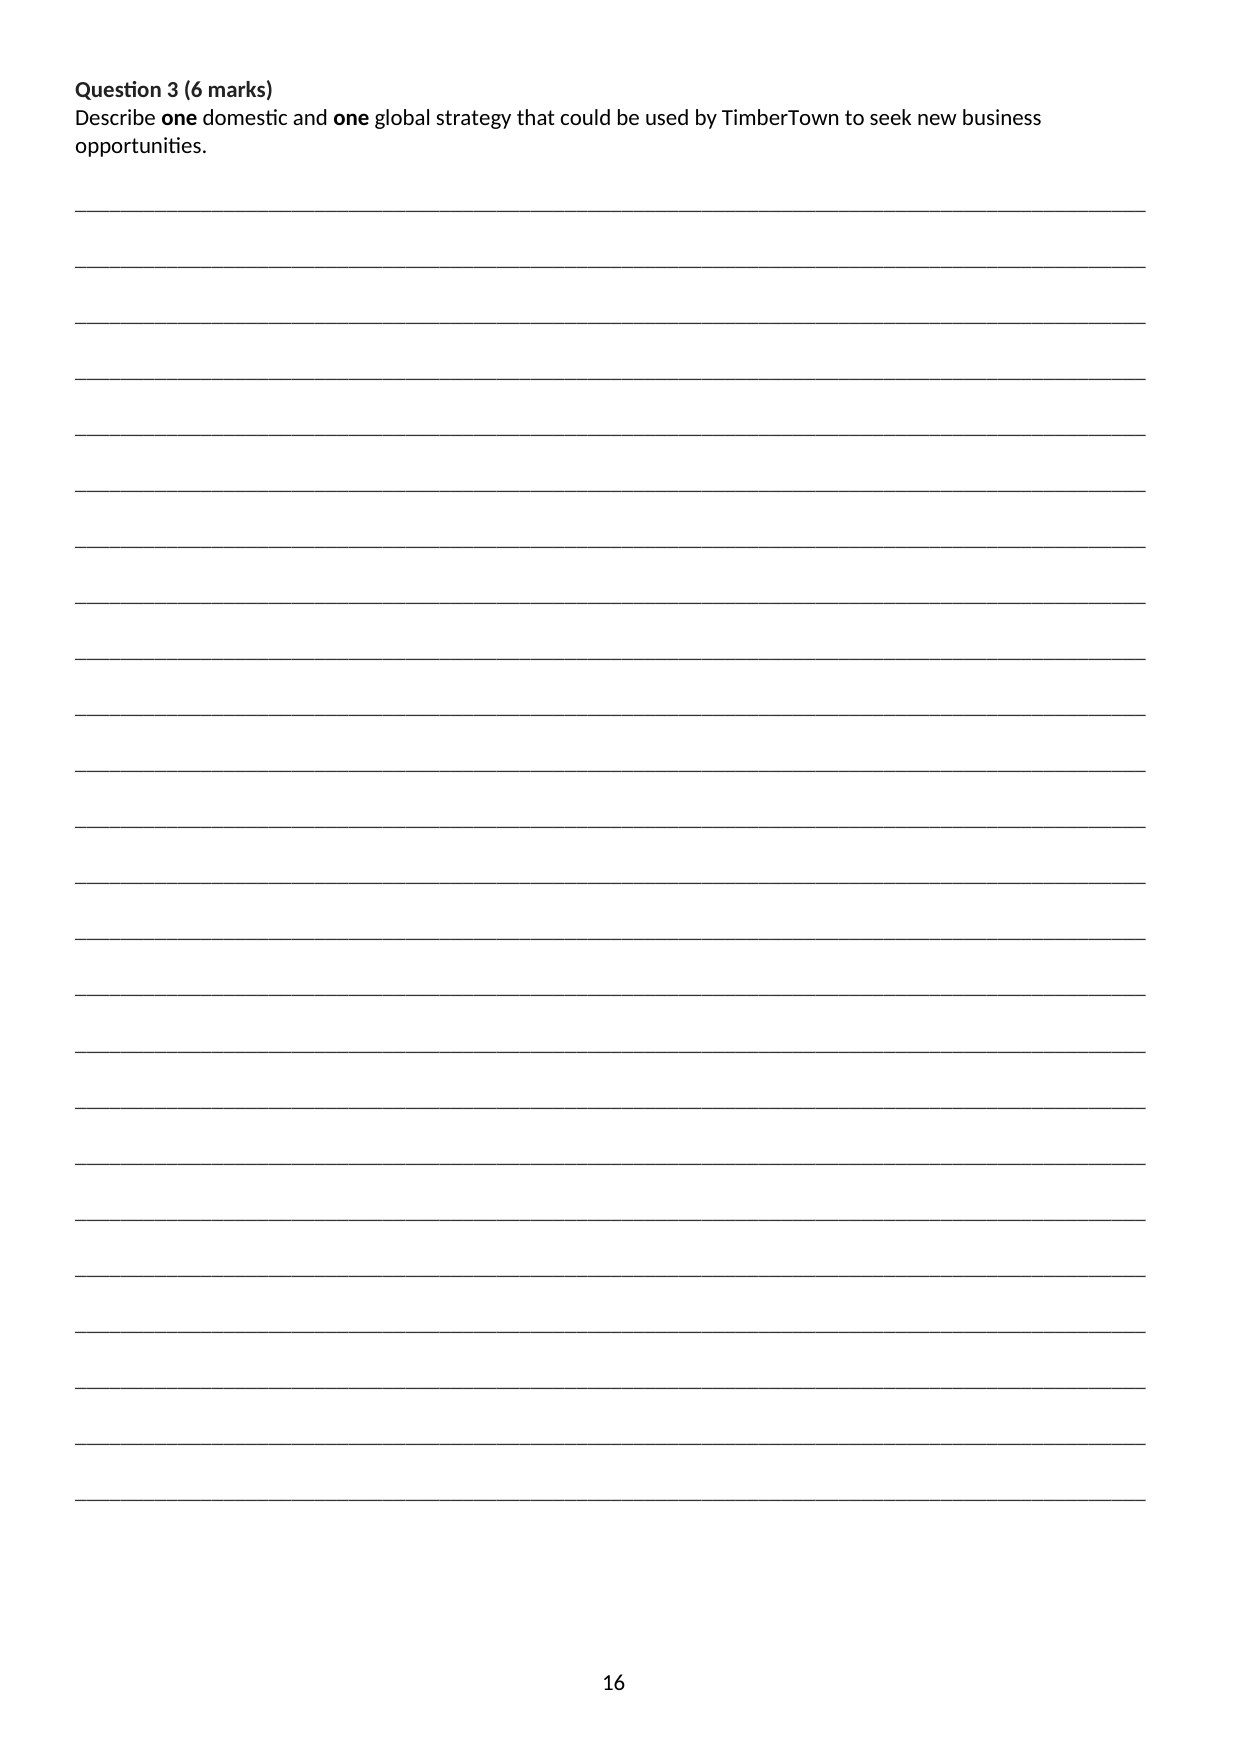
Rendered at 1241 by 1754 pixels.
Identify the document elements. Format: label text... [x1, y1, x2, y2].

text Describe one domestic and one global strategy that could be used by TimberTown to seek new business opportunities. [75, 103, 1152, 159]
text ________________________________________________________________________________________________________________________________________________________________________________________________________________________________________________________________________________________________________________________________________________________________________________________ [75, 635, 1152, 832]
text ________________________________________________________________________________________________________________________________________________________________________________________________________________________________________________________________________________________________________________________________________________________________________________________ [75, 1308, 1152, 1504]
text Question 3 (6 marks) [75, 75, 1152, 103]
